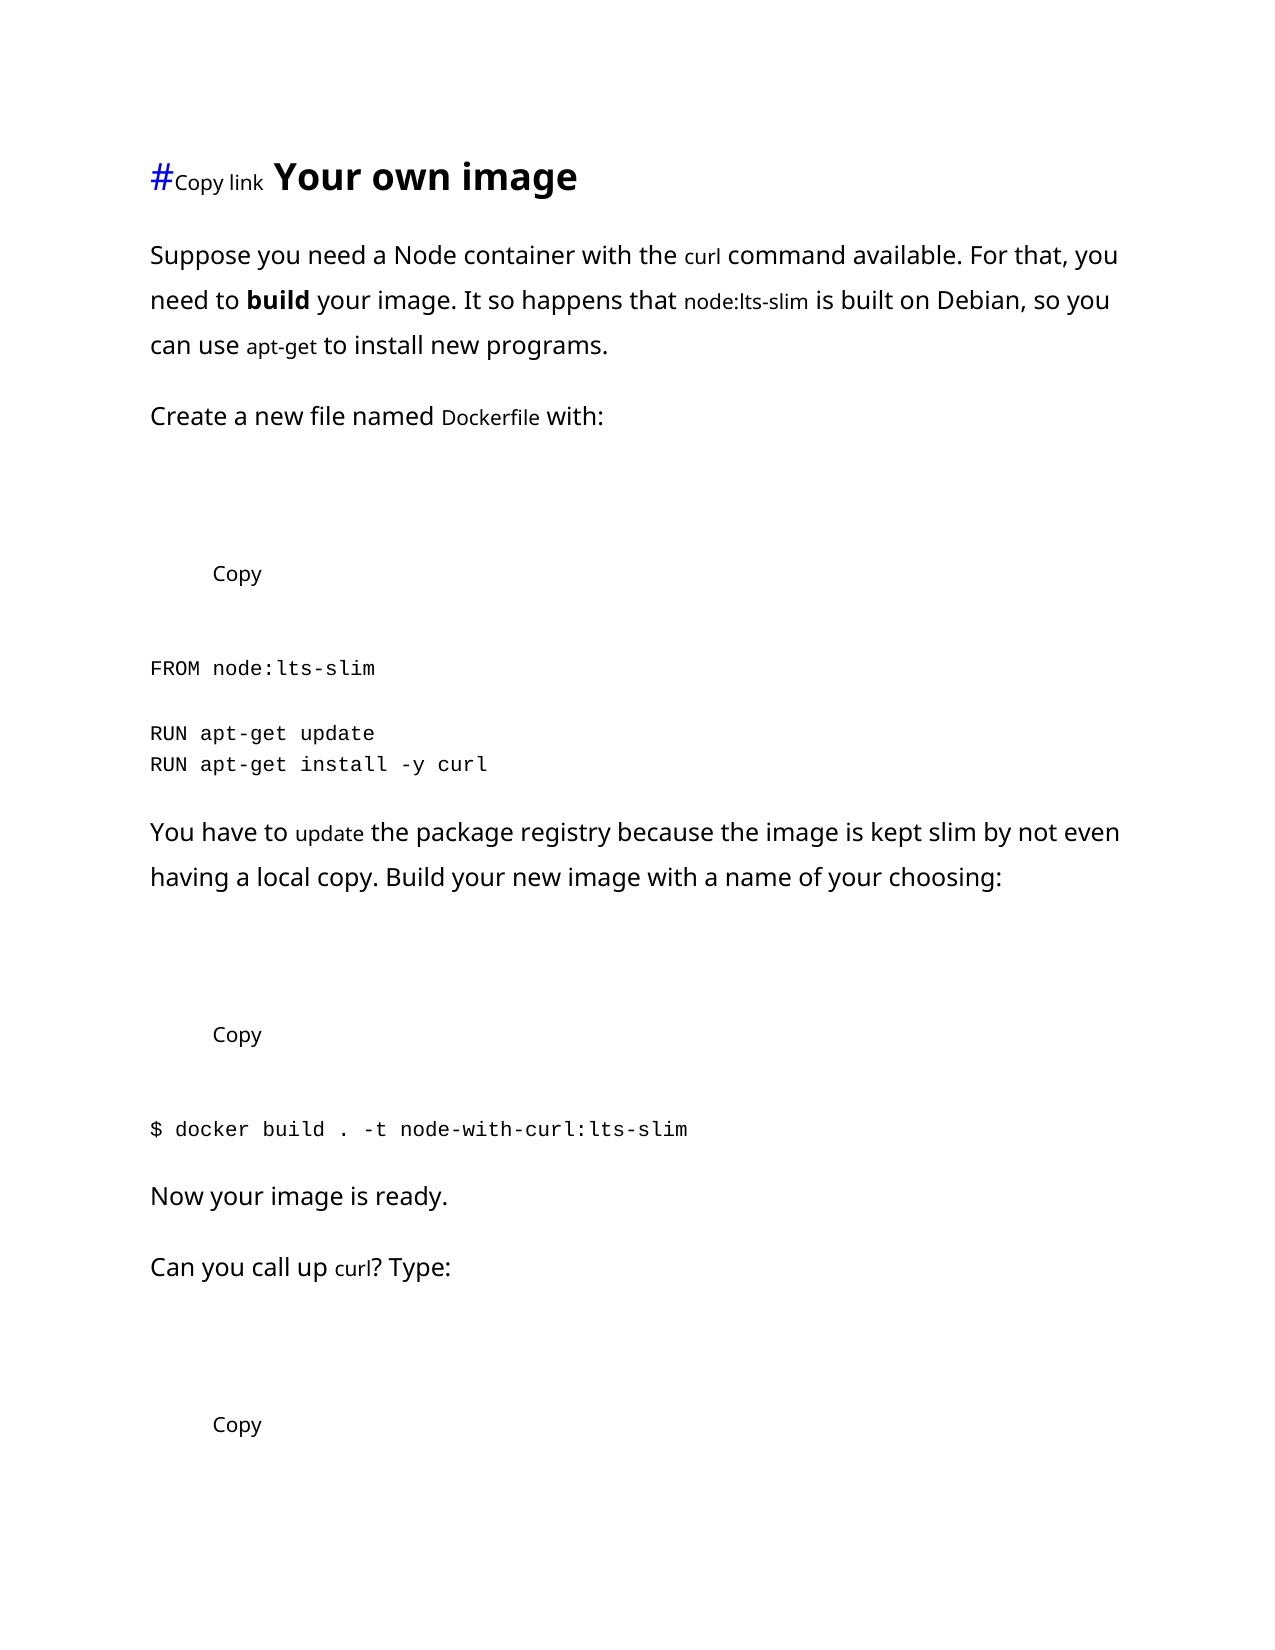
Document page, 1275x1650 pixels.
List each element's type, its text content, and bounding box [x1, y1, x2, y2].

text Copy [194, 1006, 1094, 1062]
text Now your image is ready. [150, 1168, 1125, 1213]
text #Copy link Your own image [150, 150, 1125, 201]
text FROM node:lts-slim [150, 650, 1125, 681]
text RUN apt-get update [150, 716, 1125, 747]
text Suppose you need a Node container with the curl command available. For that, you need to build your image. It so happens that node:lts-slim is built on Debian, so you can use apt-get to install new programs. [150, 226, 1125, 362]
text You have to update the package registry because the image is kept slim by not even having a local copy. Build your new image with a name of your choosing: [150, 803, 1125, 894]
text RUN apt-get install -y curl [150, 747, 1125, 778]
text Create a new file named Dockerfile with: [150, 387, 1125, 432]
text $ docker build . -t node-with-curl:lts-slim [150, 1112, 1125, 1143]
text Copy [194, 545, 1094, 600]
text Copy [194, 1396, 1094, 1451]
text Can you call up curl? Type: [150, 1238, 1125, 1283]
